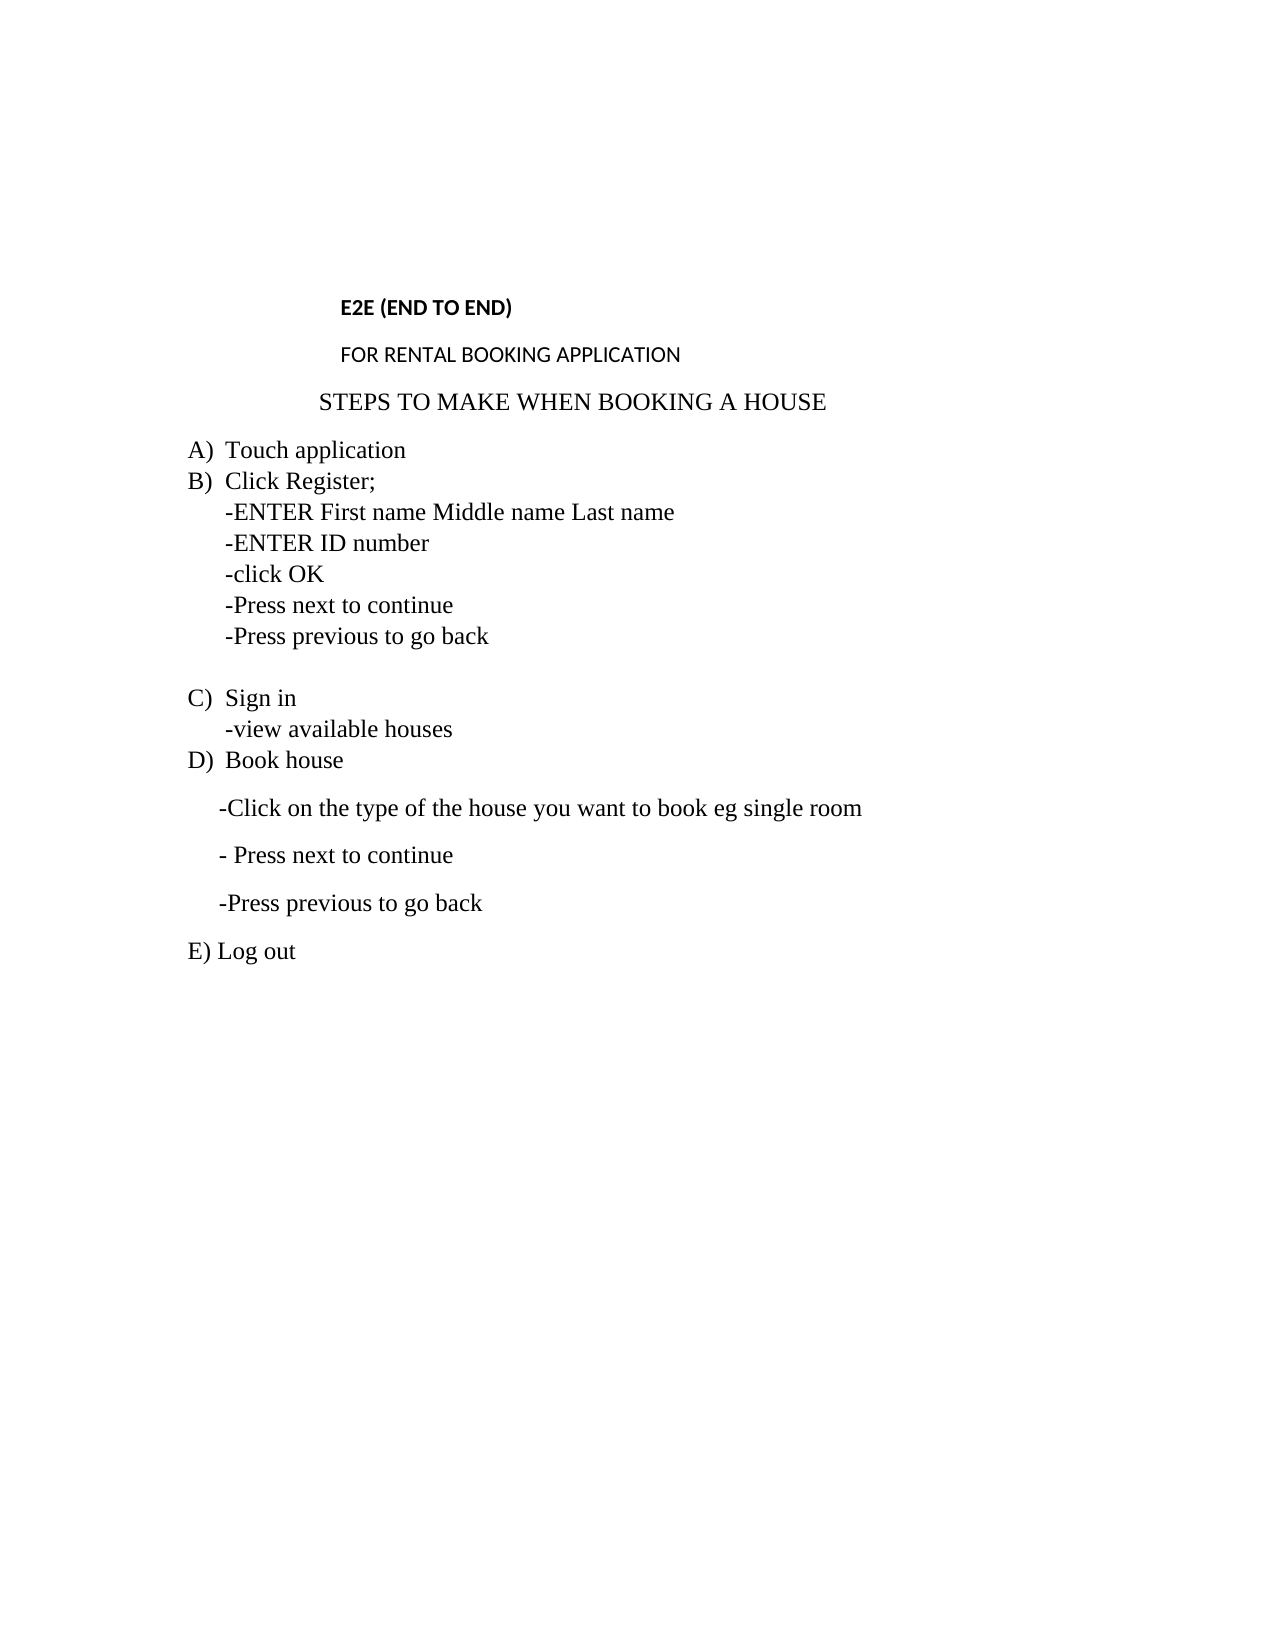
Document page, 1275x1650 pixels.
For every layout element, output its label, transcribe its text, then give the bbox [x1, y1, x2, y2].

list Touch application [187, 435, 1125, 463]
text E) Log out [187, 936, 1125, 965]
list -click OK [225, 559, 1125, 588]
list -ENTER ID number [225, 528, 1125, 557]
text FOR RENTAL BOOKING APPLICATION [150, 340, 1125, 368]
text -Click on the type of the house you want to book eg single room [187, 793, 1125, 822]
list -ENTER First name Middle name Last name [225, 497, 1125, 526]
text - Press next to continue [187, 841, 1125, 869]
list -Press previous to go back [225, 621, 1125, 650]
text STEPS TO MAKE WHEN BOOKING A HOUSE [150, 387, 1125, 416]
list -view available houses [225, 714, 1125, 743]
list Book house [187, 745, 1125, 774]
text E2E (END TO END) [150, 293, 1125, 321]
list Sign in [187, 683, 1125, 712]
text -Press previous to go back [187, 888, 1125, 917]
list -Press next to continue [225, 590, 1125, 619]
list Click Register; [187, 466, 1125, 494]
